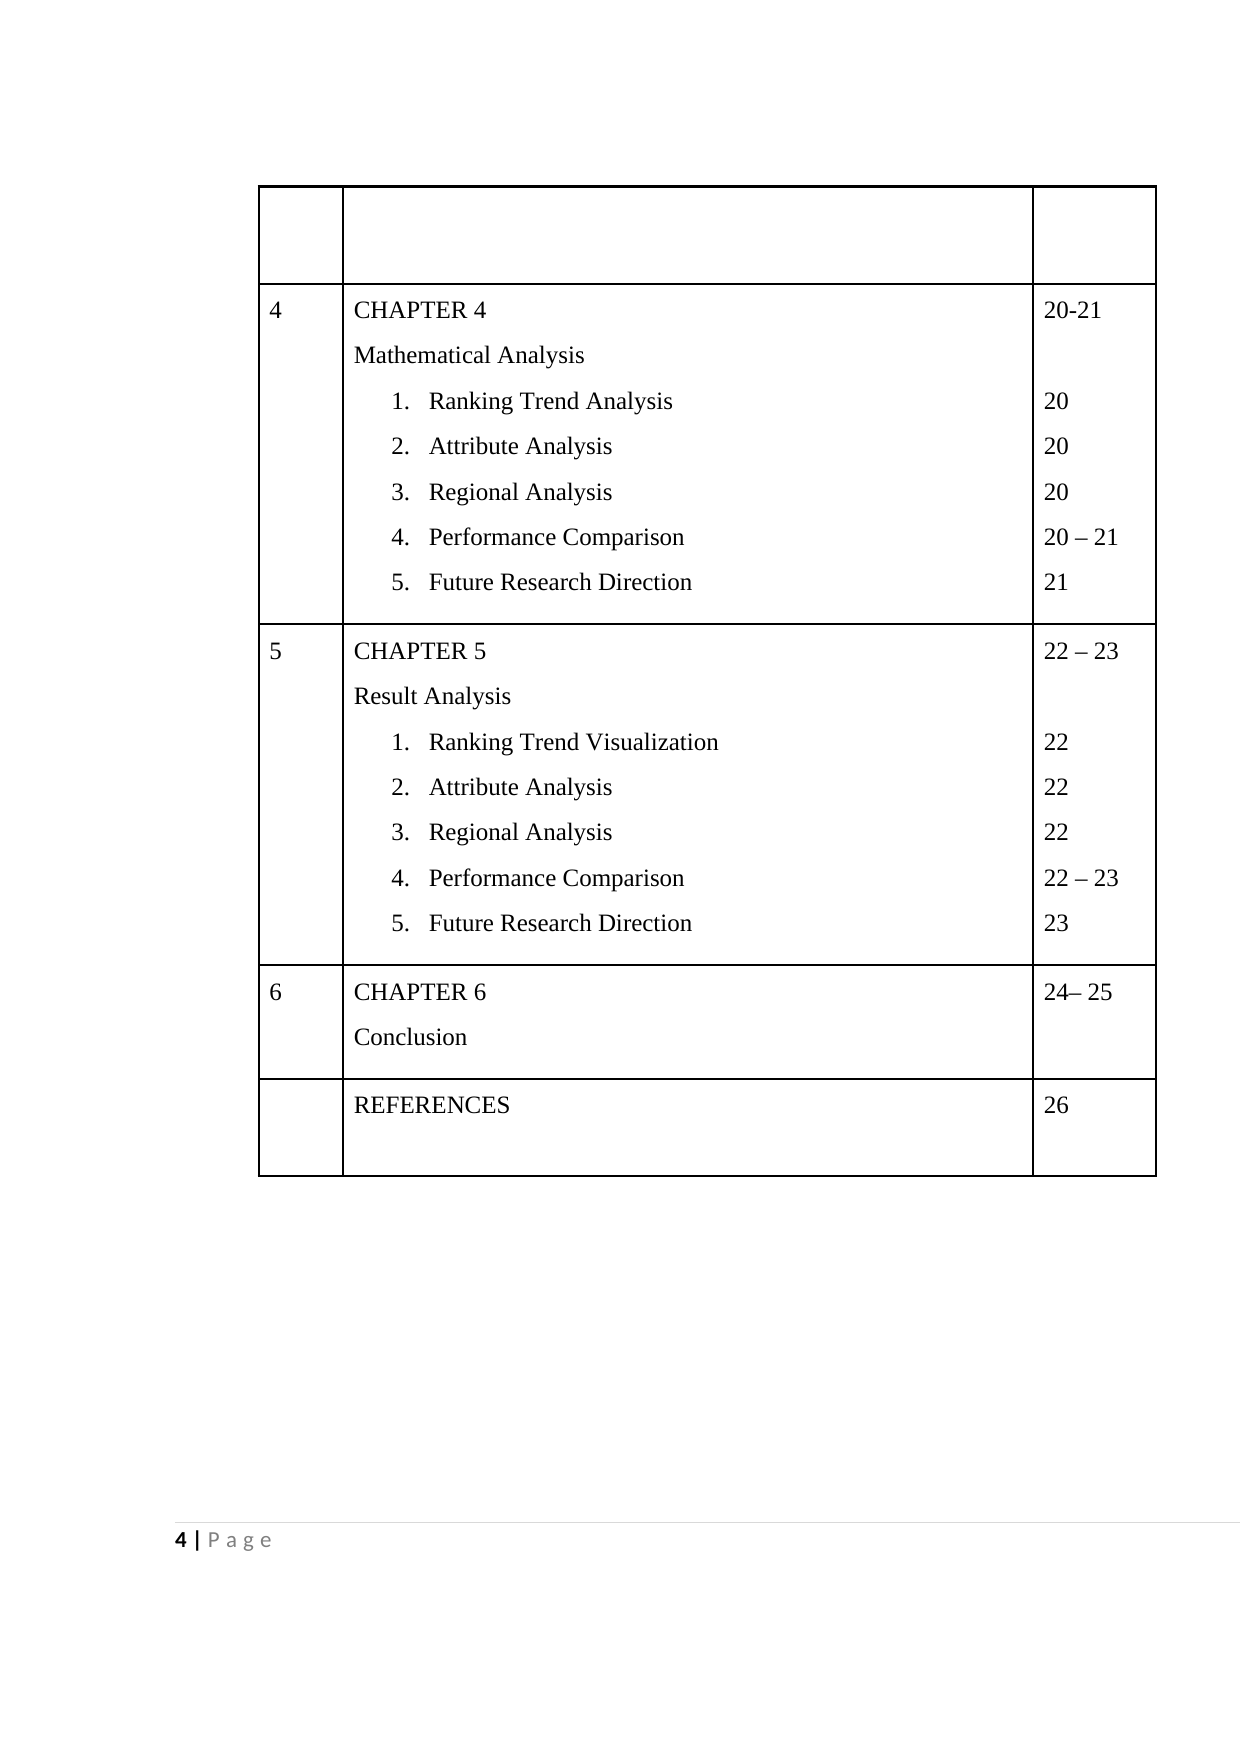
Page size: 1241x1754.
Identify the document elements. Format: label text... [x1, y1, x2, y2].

table_cell [260, 1080, 342, 1175]
table_cell CHAPTER 5 Result Analysis Ranking Trend Visualization Attribute Analysis Regional Analysis Performance Comparison Future Research Direction [344, 625, 1032, 964]
table_cell 24– 25 [1034, 966, 1155, 1078]
table_cell 5 [260, 625, 342, 964]
table_cell CHAPTER 4 Mathematical Analysis Ranking Trend Analysis Attribute Analysis Regional Analysis Performance Comparison Future Research Direction [344, 285, 1032, 623]
table_cell CHAPTER 6 Conclusion [344, 966, 1032, 1078]
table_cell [1034, 188, 1155, 282]
table_cell REFERENCES [344, 1080, 1032, 1175]
table_cell 6 [260, 966, 342, 1078]
table_cell 26 [1034, 1080, 1155, 1175]
table_cell 4 [260, 285, 342, 623]
table_cell 22 – 23 22 22 22 22 – 23 23 [1034, 625, 1155, 964]
table_cell 20-21 20 20 20 20 – 21 21 [1034, 285, 1155, 623]
table_cell 3 [260, 188, 342, 282]
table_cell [344, 188, 1032, 282]
